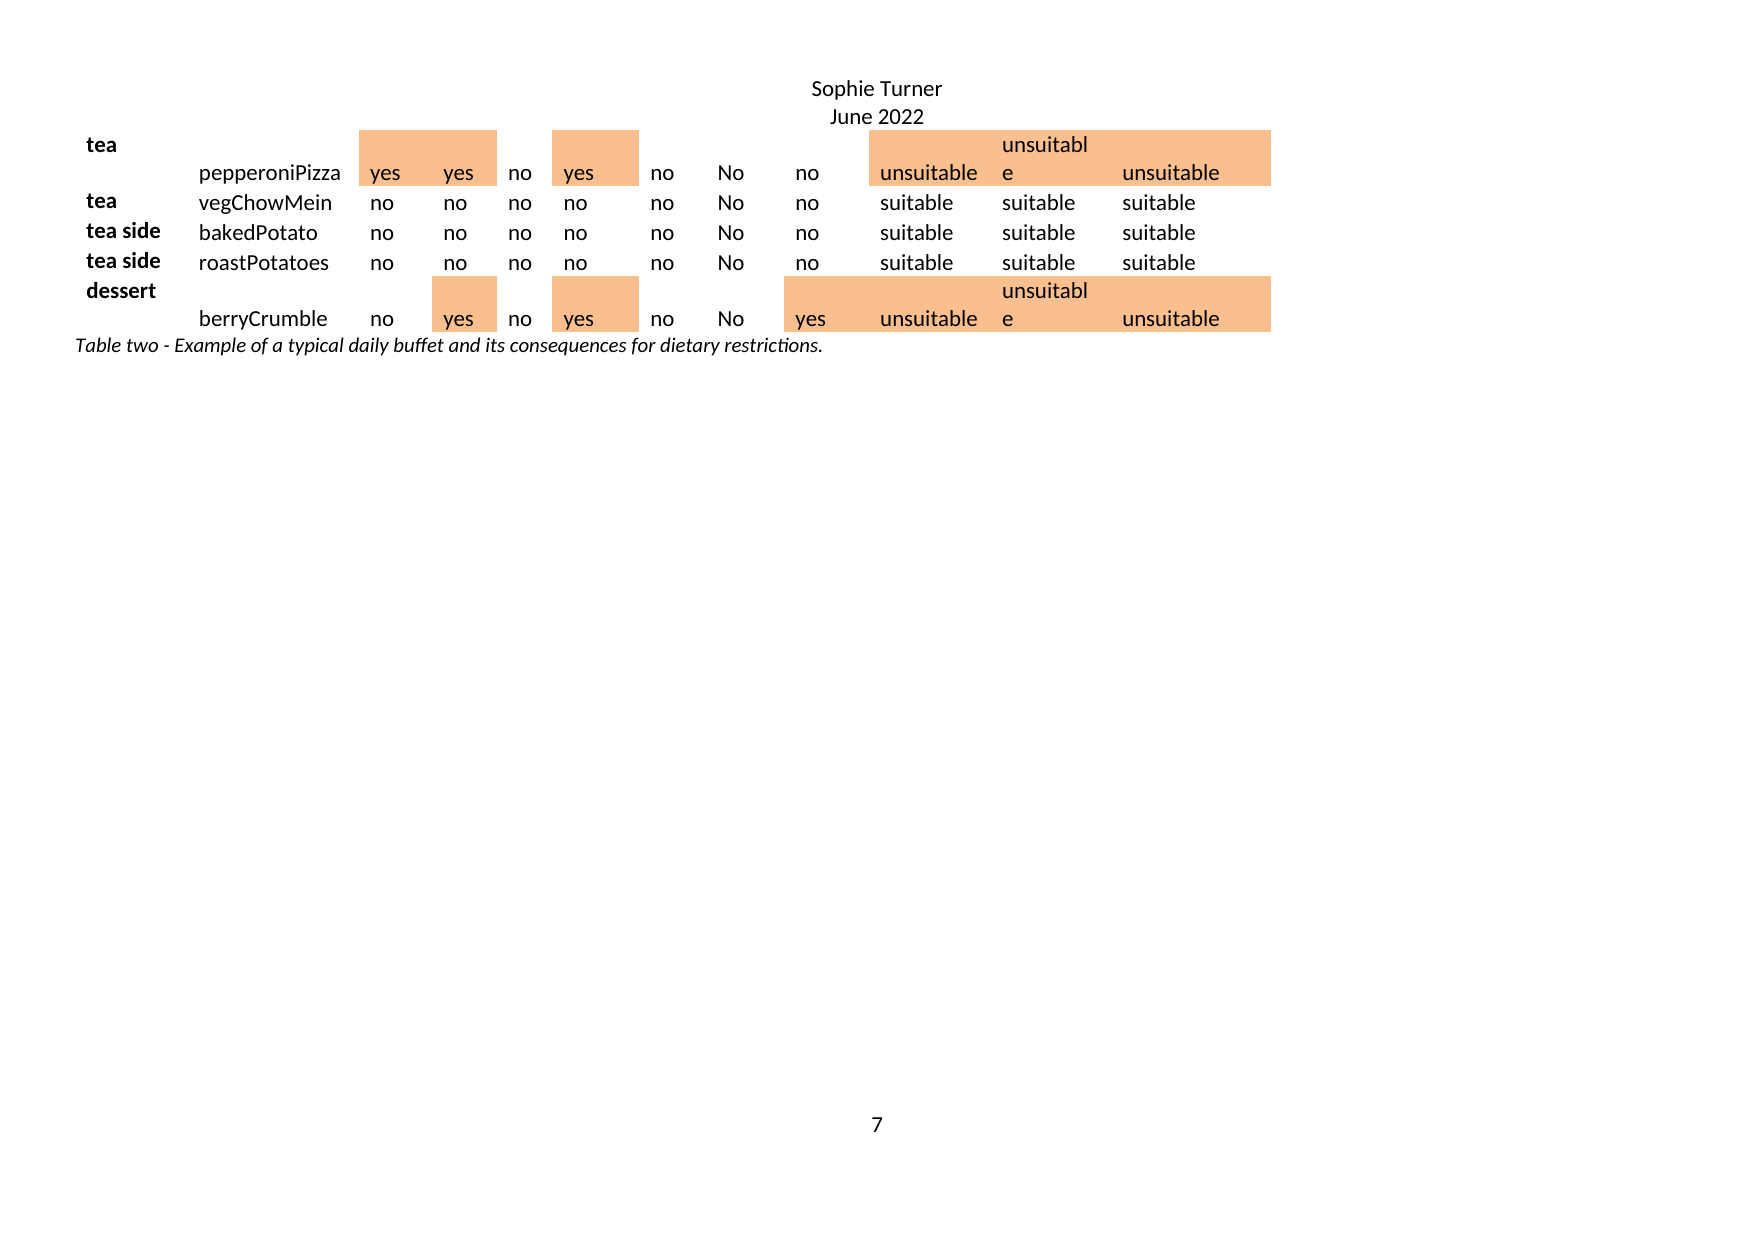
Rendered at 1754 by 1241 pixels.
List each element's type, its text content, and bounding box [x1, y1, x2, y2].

table_cell no [359, 216, 432, 246]
table_cell pepperoniPizza [188, 130, 358, 186]
table_cell no [497, 130, 552, 186]
table_cell no [497, 246, 552, 276]
table_cell no [639, 130, 706, 186]
table_cell unsuitable [991, 130, 1111, 186]
table_cell berryCrumble [188, 276, 358, 332]
table_cell suitable [869, 186, 991, 216]
table_cell unsuitable [1111, 130, 1271, 186]
table_cell suitable [1111, 186, 1271, 216]
table_cell No [706, 130, 784, 186]
table_cell no [784, 186, 869, 216]
table_cell yes [552, 276, 639, 332]
table_cell tea side [75, 216, 187, 246]
table_cell no [359, 276, 432, 332]
table_cell no [432, 246, 497, 276]
table_cell unsuitable [869, 276, 991, 332]
table_cell no [432, 186, 497, 216]
table_cell no [784, 130, 869, 186]
table_cell no [359, 186, 432, 216]
table_cell no [497, 186, 552, 216]
table_cell no [784, 246, 869, 276]
table_cell tea [75, 130, 187, 186]
table_cell no [552, 186, 639, 216]
table_cell no [639, 276, 706, 332]
table_cell No [706, 246, 784, 276]
table_cell yes [432, 276, 497, 332]
table_cell yes [784, 276, 869, 332]
table_cell yes [552, 130, 639, 186]
table_cell no [497, 216, 552, 246]
table_cell No [706, 276, 784, 332]
table_cell no [359, 246, 432, 276]
table_cell tea side [75, 246, 187, 276]
table_cell unsuitable [869, 130, 991, 186]
table_cell No [706, 216, 784, 246]
table_cell suitable [869, 216, 991, 246]
table_cell suitable [869, 246, 991, 276]
table_cell dessert [75, 276, 187, 332]
table_cell vegChowMein [188, 186, 358, 216]
table_cell no [432, 216, 497, 246]
table_cell suitable [991, 216, 1111, 246]
table_cell bakedPotato [188, 216, 358, 246]
table_cell suitable [991, 186, 1111, 216]
table_cell suitable [1111, 216, 1271, 246]
table_cell unsuitable [991, 276, 1111, 332]
table_cell yes [359, 130, 432, 186]
table_cell suitable [991, 246, 1111, 276]
table_cell no [497, 276, 552, 332]
table_cell no [784, 216, 869, 246]
table_cell roastPotatoes [188, 246, 358, 276]
table_cell no [639, 186, 706, 216]
table_cell suitable [1111, 246, 1271, 276]
text Table two - Example of a typical daily buffet and its consequences for dietary restrictions. [75, 332, 1679, 357]
table_cell no [552, 216, 639, 246]
table_cell yes [432, 130, 497, 186]
table_cell no [552, 246, 639, 276]
table_cell no [639, 216, 706, 246]
table_cell No [706, 186, 784, 216]
table_cell tea [75, 186, 187, 216]
table_cell no [639, 246, 706, 276]
table_cell unsuitable [1111, 276, 1271, 332]
